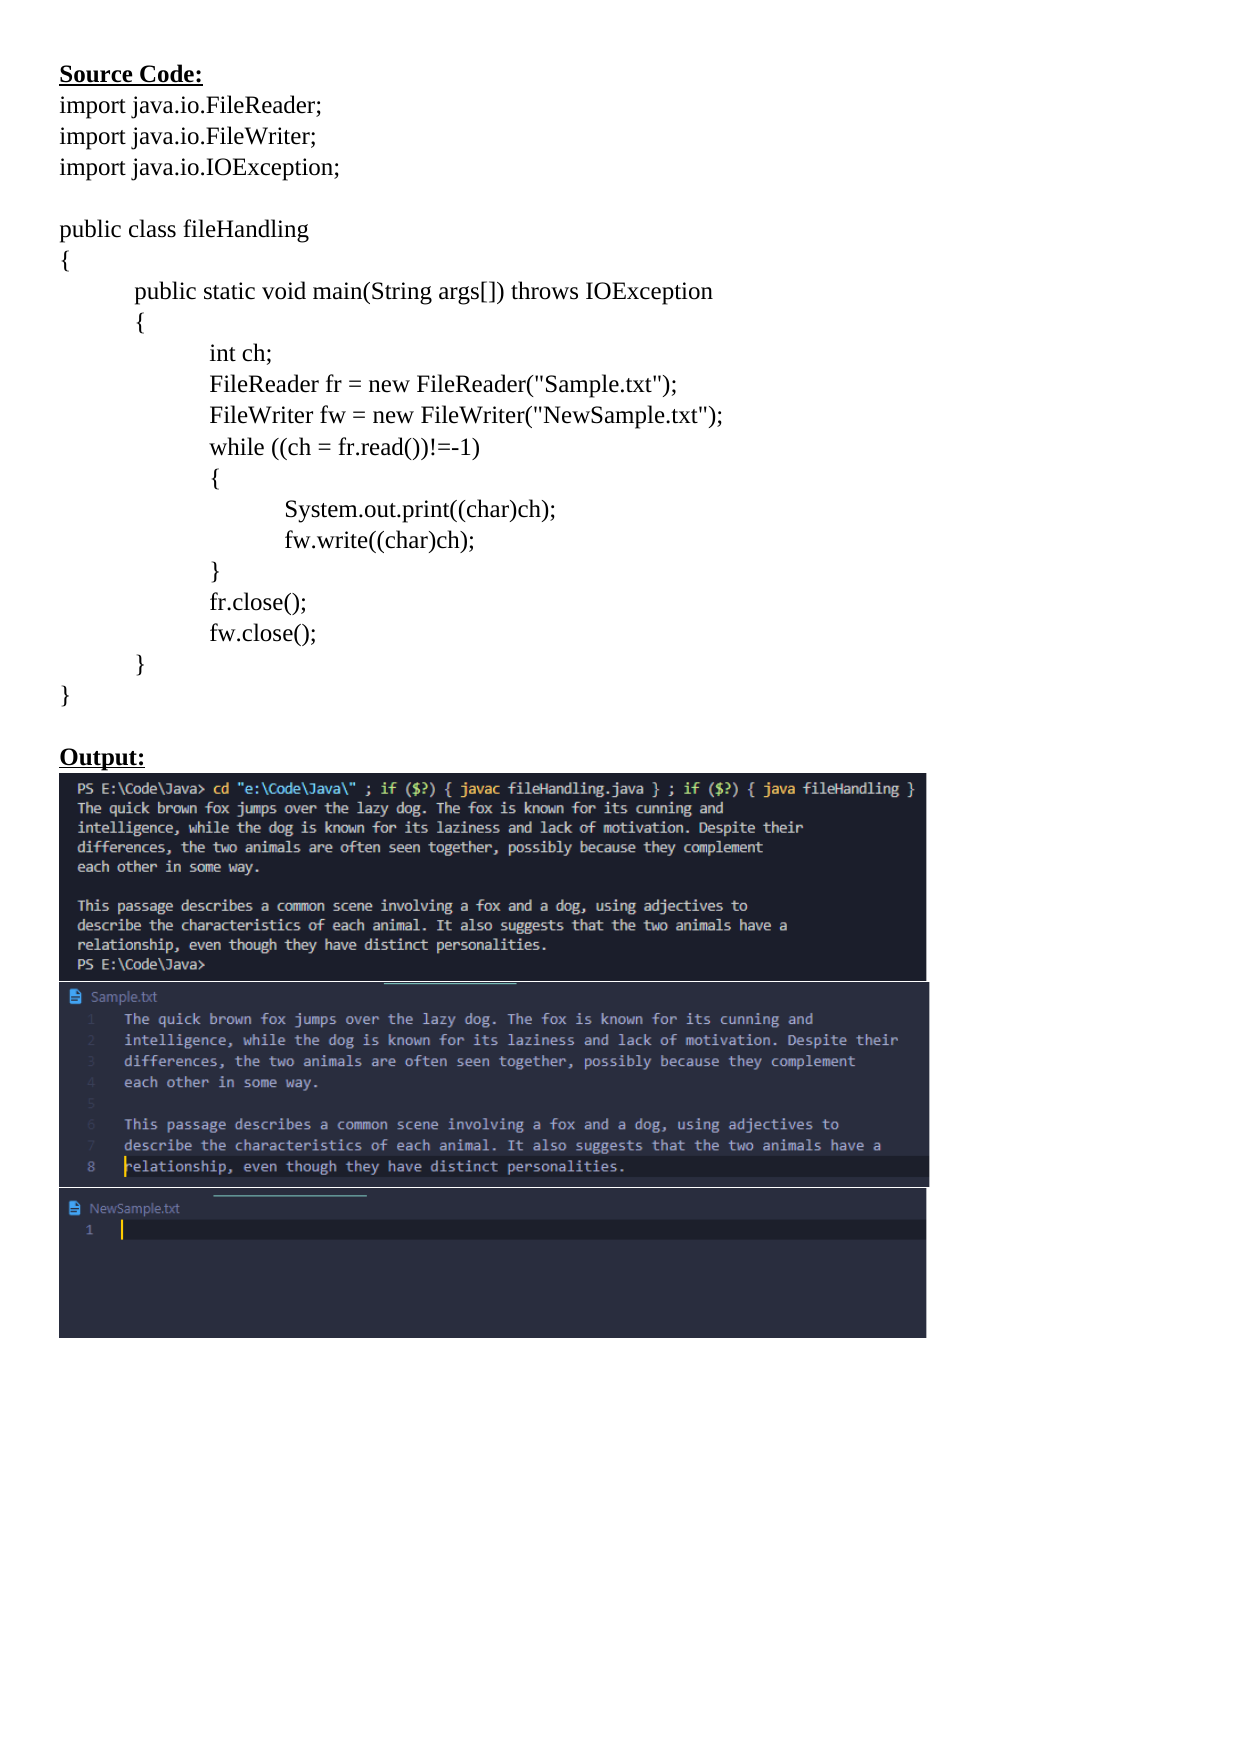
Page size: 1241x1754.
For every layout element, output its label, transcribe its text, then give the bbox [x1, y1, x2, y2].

text import java.io.IOException; [59, 152, 1181, 181]
text import java.io.FileReader; [59, 90, 1181, 119]
text FileReader fr = new FileReader("Sample.txt"); [134, 369, 1181, 398]
text } [59, 649, 1181, 678]
picture [59, 773, 927, 981]
text fw.write((char)ch); [209, 525, 1181, 553]
text fr.close(); [134, 587, 1181, 616]
text } [59, 680, 1181, 709]
text Source Code: [59, 59, 1181, 88]
text { [59, 245, 1181, 274]
text int ch; [134, 338, 1181, 367]
picture [59, 1188, 927, 1338]
text import java.io.FileWriter; [59, 121, 1181, 150]
text FileWriter fw = new FileWriter("NewSample.txt"); [134, 401, 1181, 429]
text System.out.print((char)ch); [209, 494, 1181, 522]
text Output: [59, 742, 1181, 771]
text } [209, 556, 1181, 584]
text { [134, 463, 1181, 491]
text while ((ch = fr.read())!=-1) [134, 432, 1181, 460]
picture [59, 982, 930, 1187]
text public static void main(String args[]) throws IOException [59, 276, 1181, 305]
text public class fileHandling [59, 214, 1181, 243]
text fw.close(); [134, 618, 1181, 647]
text { [59, 307, 1181, 336]
